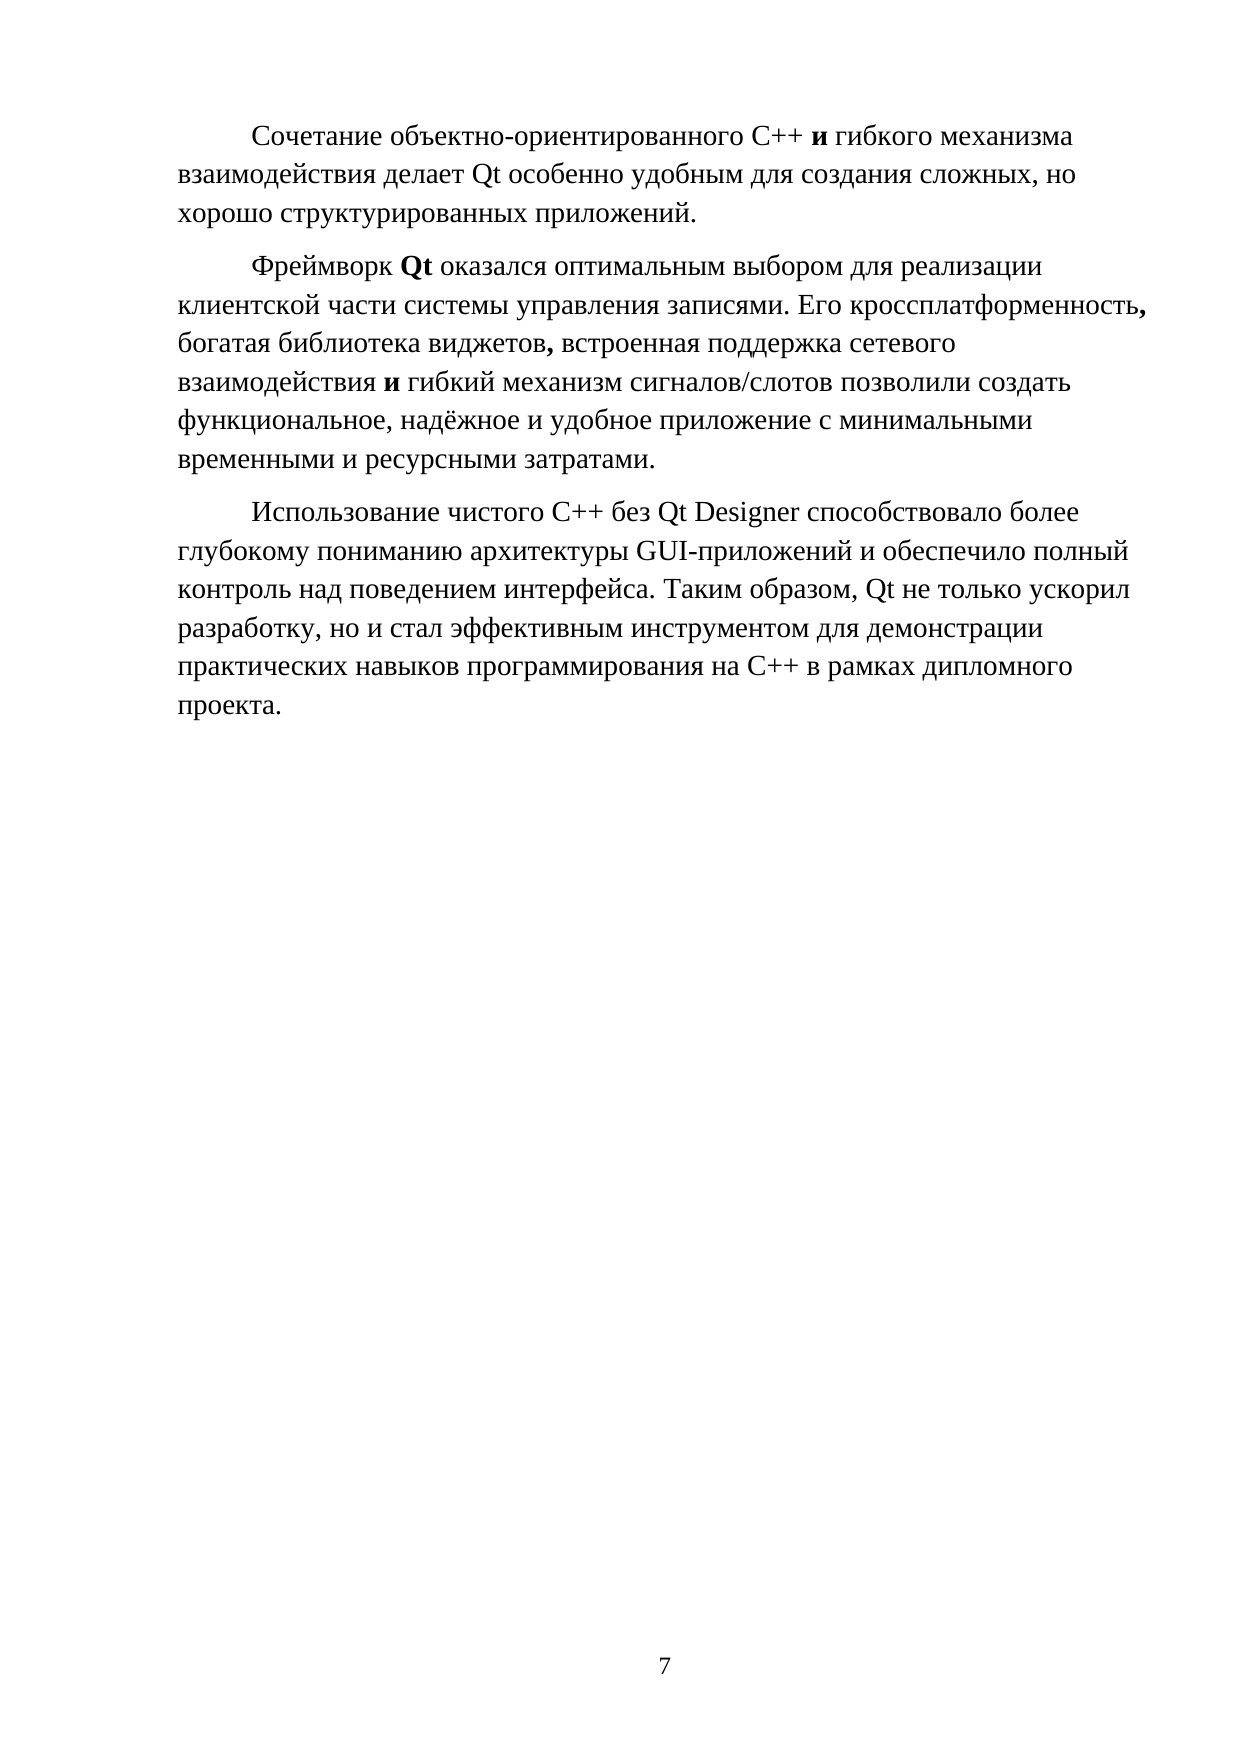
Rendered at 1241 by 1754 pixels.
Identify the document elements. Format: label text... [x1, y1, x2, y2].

text Использование чистого C++ без Qt Designer способствовало более глубокому пониманию архитектуры GUI-приложений и обеспечило полный контроль над поведением интерфейса. Таким образом, Qt не только ускорил разработку, но и стал эффективным инструментом для демонстрации практических навыков программирования на C++ в рамках дипломного проекта. [177, 494, 1152, 720]
text Сочетание объектно-ориентированного C++ и гибкого механизма взаимодействия делает Qt особенно удобным для создания сложных, но хорошо структурированных приложений. [177, 118, 1152, 229]
text Фреймворк Qt оказался оптимальным выбором для реализации клиентской части системы управления записями. Его кроссплатформенность, богатая библиотека виджетов, встроенная поддержка сетевого взаимодействия и гибкий механизм сигналов/слотов позволили создать функциональное, надёжное и удобное приложение с минимальными временными и ресурсными затратами. [177, 248, 1152, 474]
